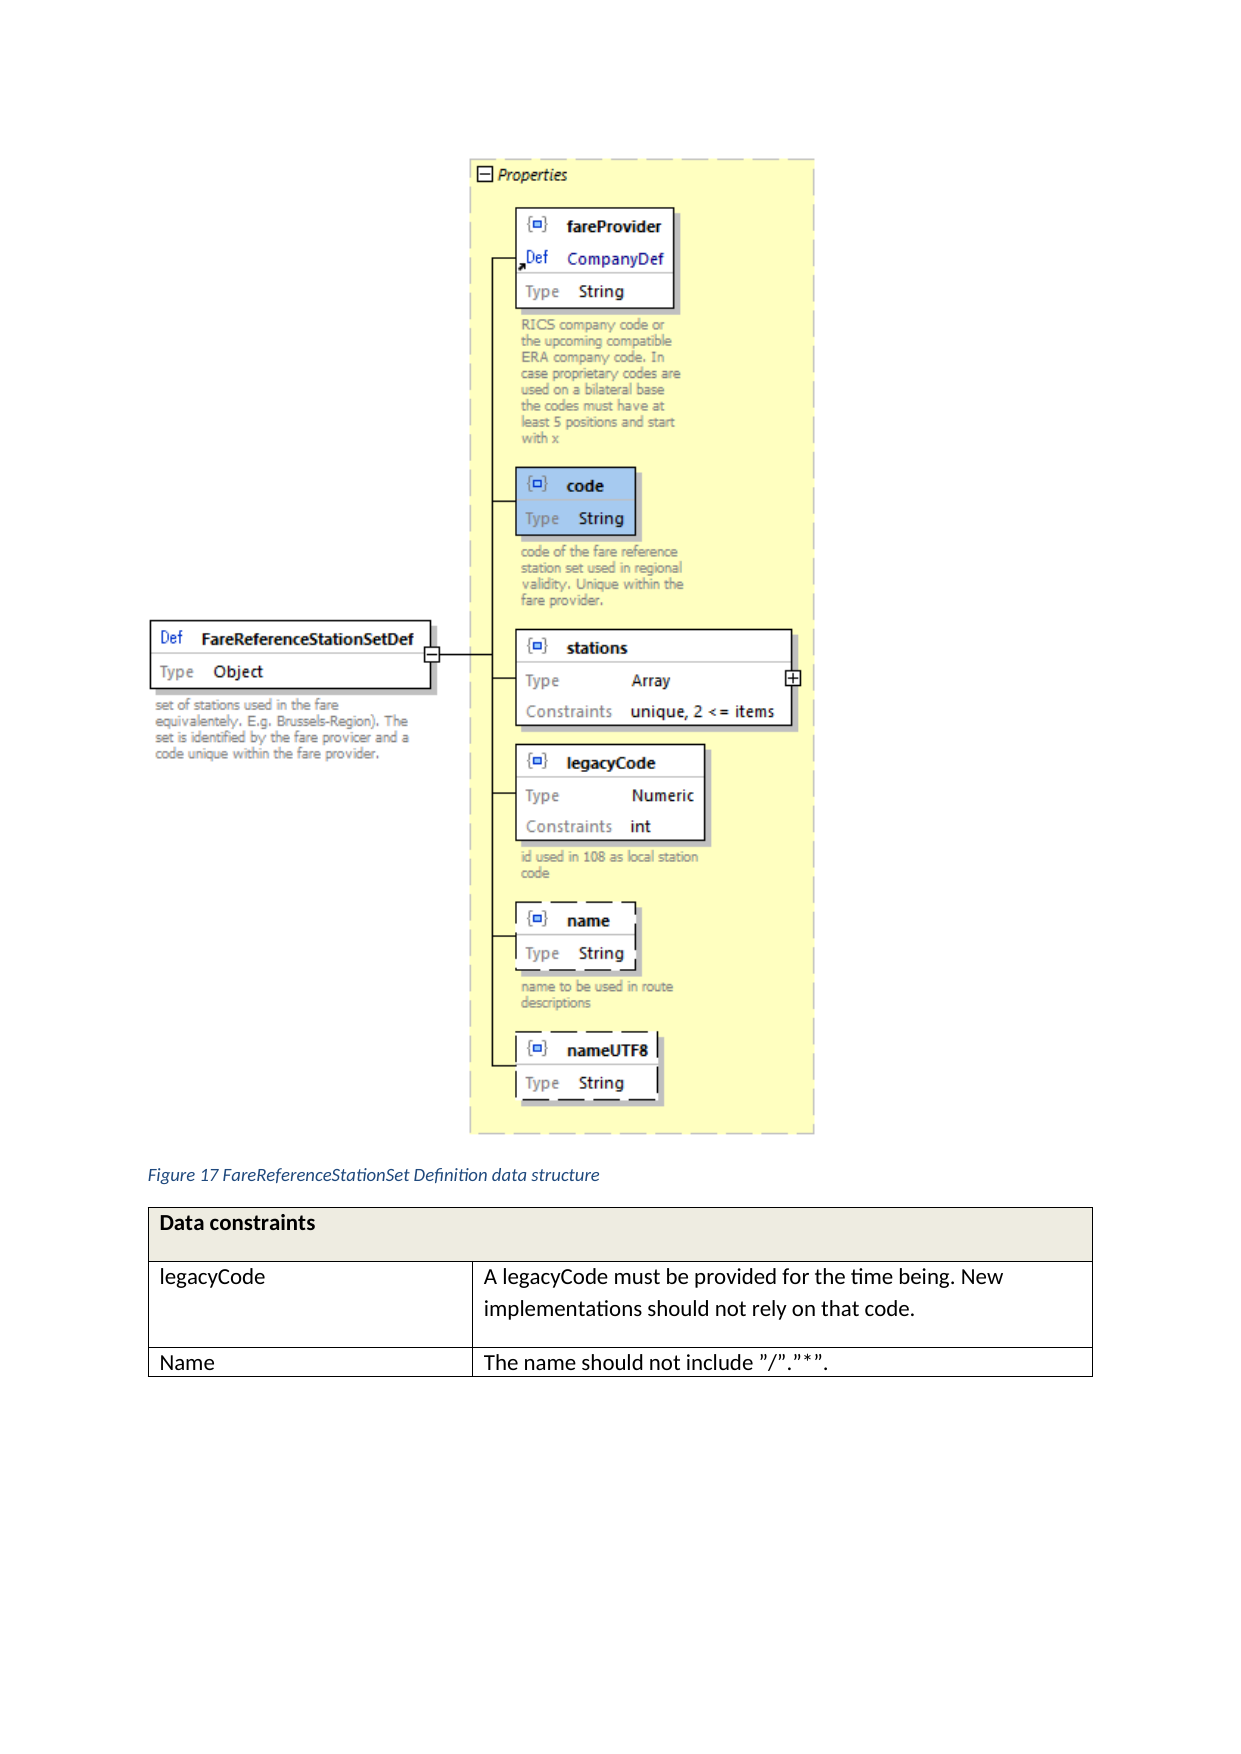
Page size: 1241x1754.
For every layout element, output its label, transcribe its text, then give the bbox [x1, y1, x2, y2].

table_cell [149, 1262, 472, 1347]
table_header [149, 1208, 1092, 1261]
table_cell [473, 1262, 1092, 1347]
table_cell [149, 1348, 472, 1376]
text Figure 17 FareReferenceStationSet Definition data structure [148, 1163, 1093, 1186]
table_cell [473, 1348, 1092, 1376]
picture [147, 147, 853, 1139]
